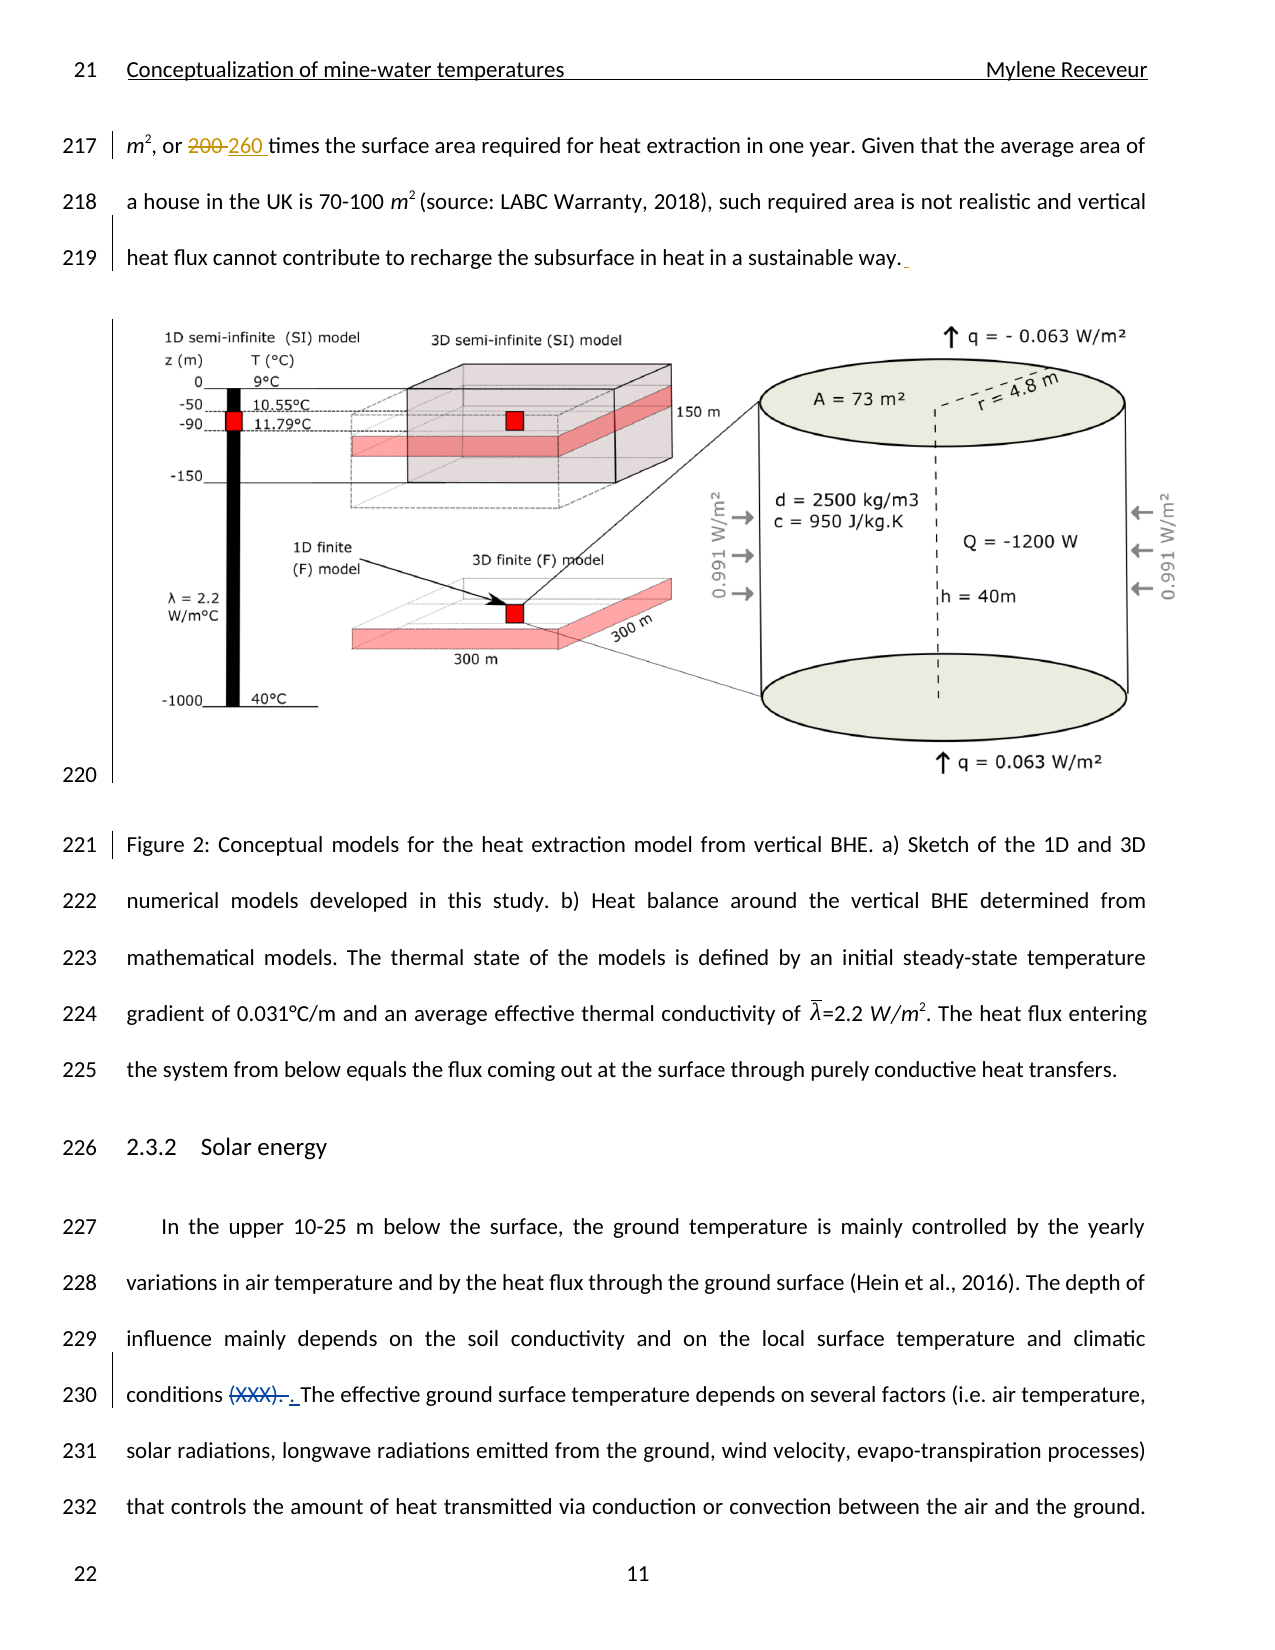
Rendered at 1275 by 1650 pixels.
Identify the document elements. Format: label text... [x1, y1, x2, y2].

picture [161, 318, 1183, 783]
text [126, 131, 1147, 271]
subtitle Solar energy [126, 1131, 1147, 1161]
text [126, 1212, 1147, 1520]
text Figure 2: Conceptual models for the heat extraction model from vertical BHE. a) Sketch of the 1D and 3D numerical models developed in this study. b) Heat balance around the vertical BHE determined from mathematical models. The thermal state of the models is defined by an initial steady-state temperature gradient of 0.031°C/m and an average effective thermal conductivity of =2.2 W/m2. The heat flux entering the system from below equals the flux coming out at the surface through purely conductive heat transfers. [126, 831, 1147, 1083]
